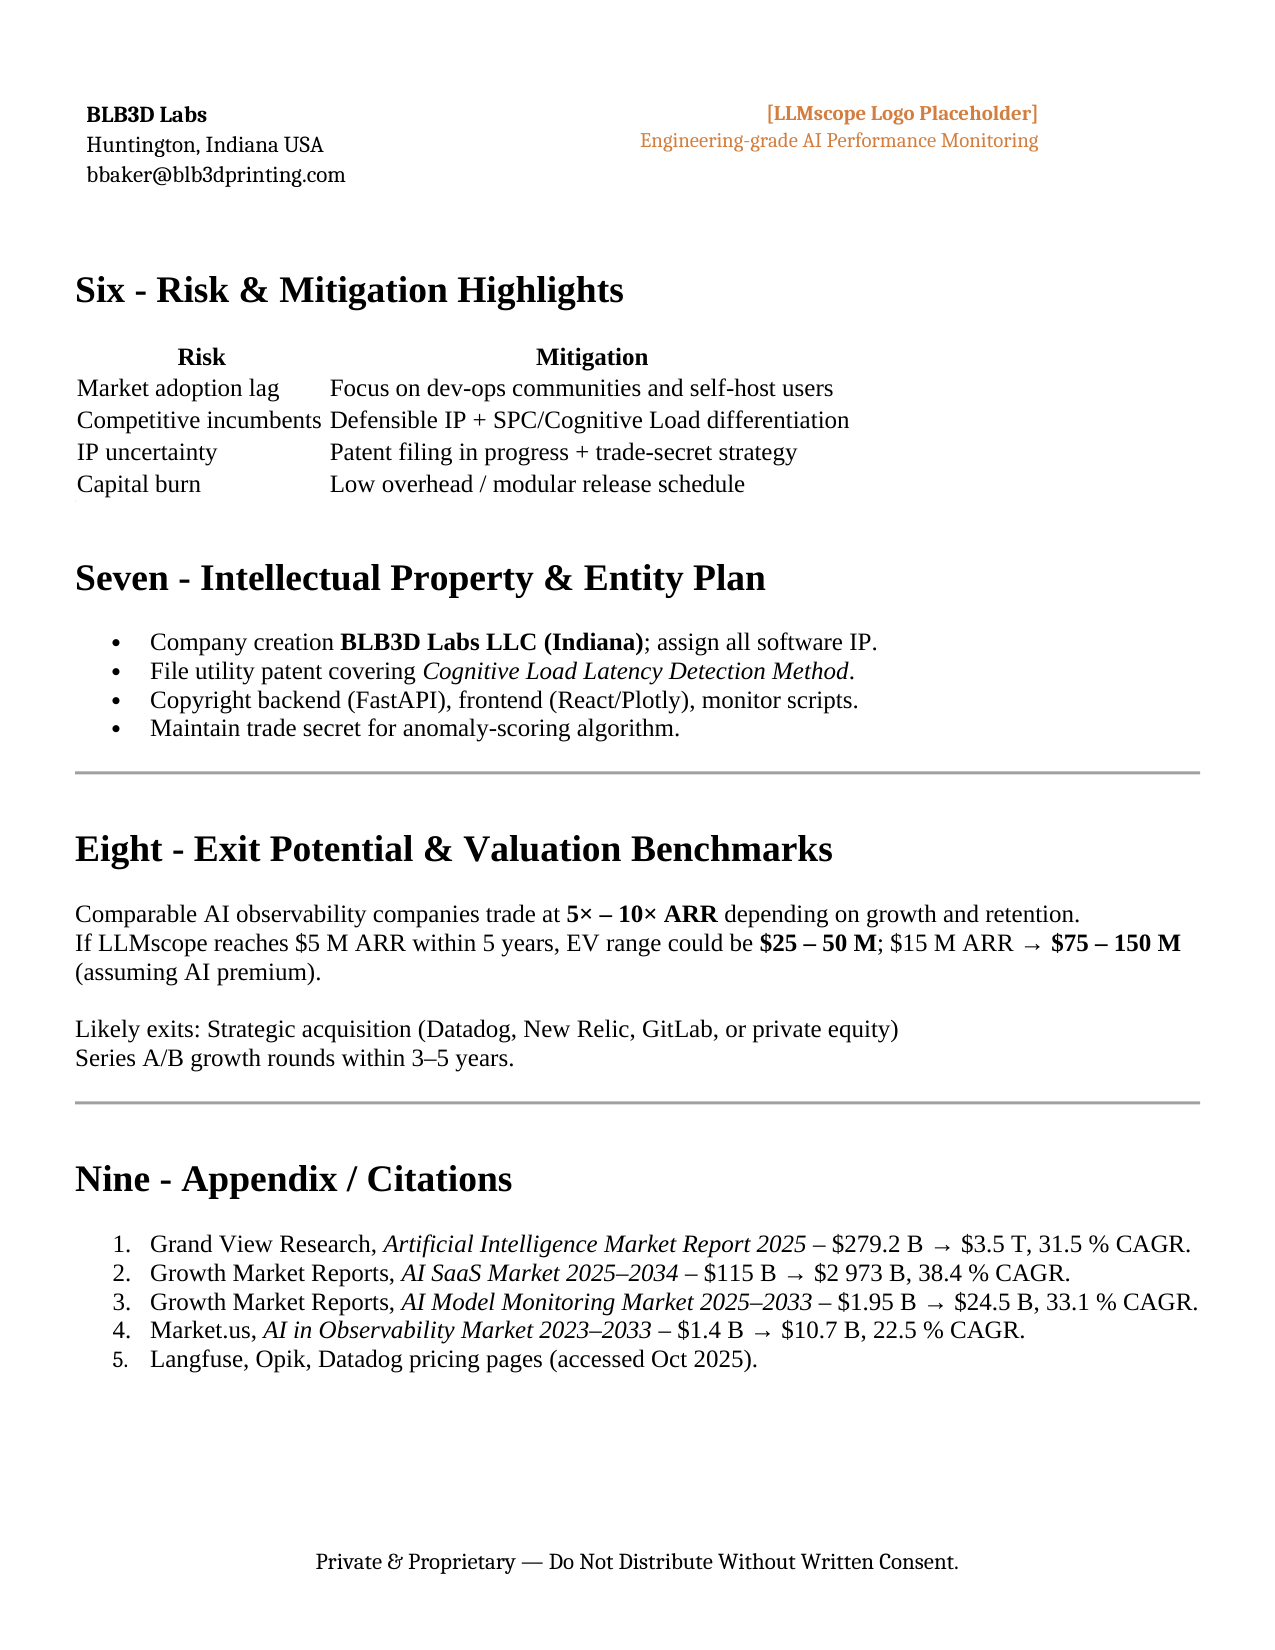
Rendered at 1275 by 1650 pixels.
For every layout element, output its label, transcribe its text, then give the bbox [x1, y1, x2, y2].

list Maintain trade secret for anomaly-scoring algorithm. [112, 713, 1200, 742]
list Market.us, AI in Observability Market 2023–2033 – $1.4 B → $10.7 B, 22.5 % CAGR. [112, 1315, 1200, 1344]
text Likely exits: Strategic acquisition (Datadog, New Relic, GitLab, or private equity) Series A/B growth rounds within 3–5 years. [75, 1014, 1200, 1072]
list Company creation BLB3D Labs LLC (Indiana); assign all software IP. [112, 627, 1200, 656]
table_cell Competitive incumbents [75, 404, 328, 436]
list Growth Market Reports, AI Model Monitoring Market 2025–2033 – $1.95 B → $24.5 B, 33.1 % CAGR. [112, 1287, 1200, 1315]
table_header Mitigation [328, 340, 856, 372]
table_header Risk [75, 340, 328, 372]
list Langfuse, Opik, Datadog pricing pages (accessed Oct 2025). [112, 1344, 1200, 1373]
list Growth Market Reports, AI SaaS Market 2025–2034 – $115 B → $2 973 B, 38.4 % CAGR. [112, 1258, 1200, 1287]
list File utility patent covering Cognitive Load Latency Detection Method. [112, 656, 1200, 685]
text Nine - Appendix / Citations [75, 1157, 1200, 1200]
table_cell Patent filing in progress + trade-secret strategy [328, 436, 856, 467]
text Eight - Exit Potential & Valuation Benchmarks [75, 827, 1200, 870]
table_cell Capital burn [75, 468, 328, 499]
table_cell Focus on dev-ops communities and self-host users [328, 372, 856, 404]
table_cell Defensible IP + SPC/Cognitive Load differentiation [328, 404, 856, 436]
list Copyright backend (FastAPI), frontend (React/Plotly), monitor scripts. [112, 685, 1200, 713]
list Grand View Research, Artificial Intelligence Market Report 2025 – $279.2 B → $3.5 T, 31.5 % CAGR. [112, 1229, 1200, 1258]
table_cell IP uncertainty [75, 436, 328, 467]
text Seven - Intellectual Property & Entity Plan [75, 555, 1200, 598]
table_cell Market adoption lag [75, 372, 328, 404]
text Comparable AI observability companies trade at 5× – 10× ARR depending on growth and retention. If LLMscope reaches $5 M ARR within 5 years, EV range could be $25 – 50 M; $15 M ARR → $75 – 150 M (assuming AI premium). [75, 899, 1200, 985]
text Six - Risk & Mitigation Highlights [75, 268, 1200, 311]
table_cell Low overhead / modular release schedule [328, 468, 856, 499]
